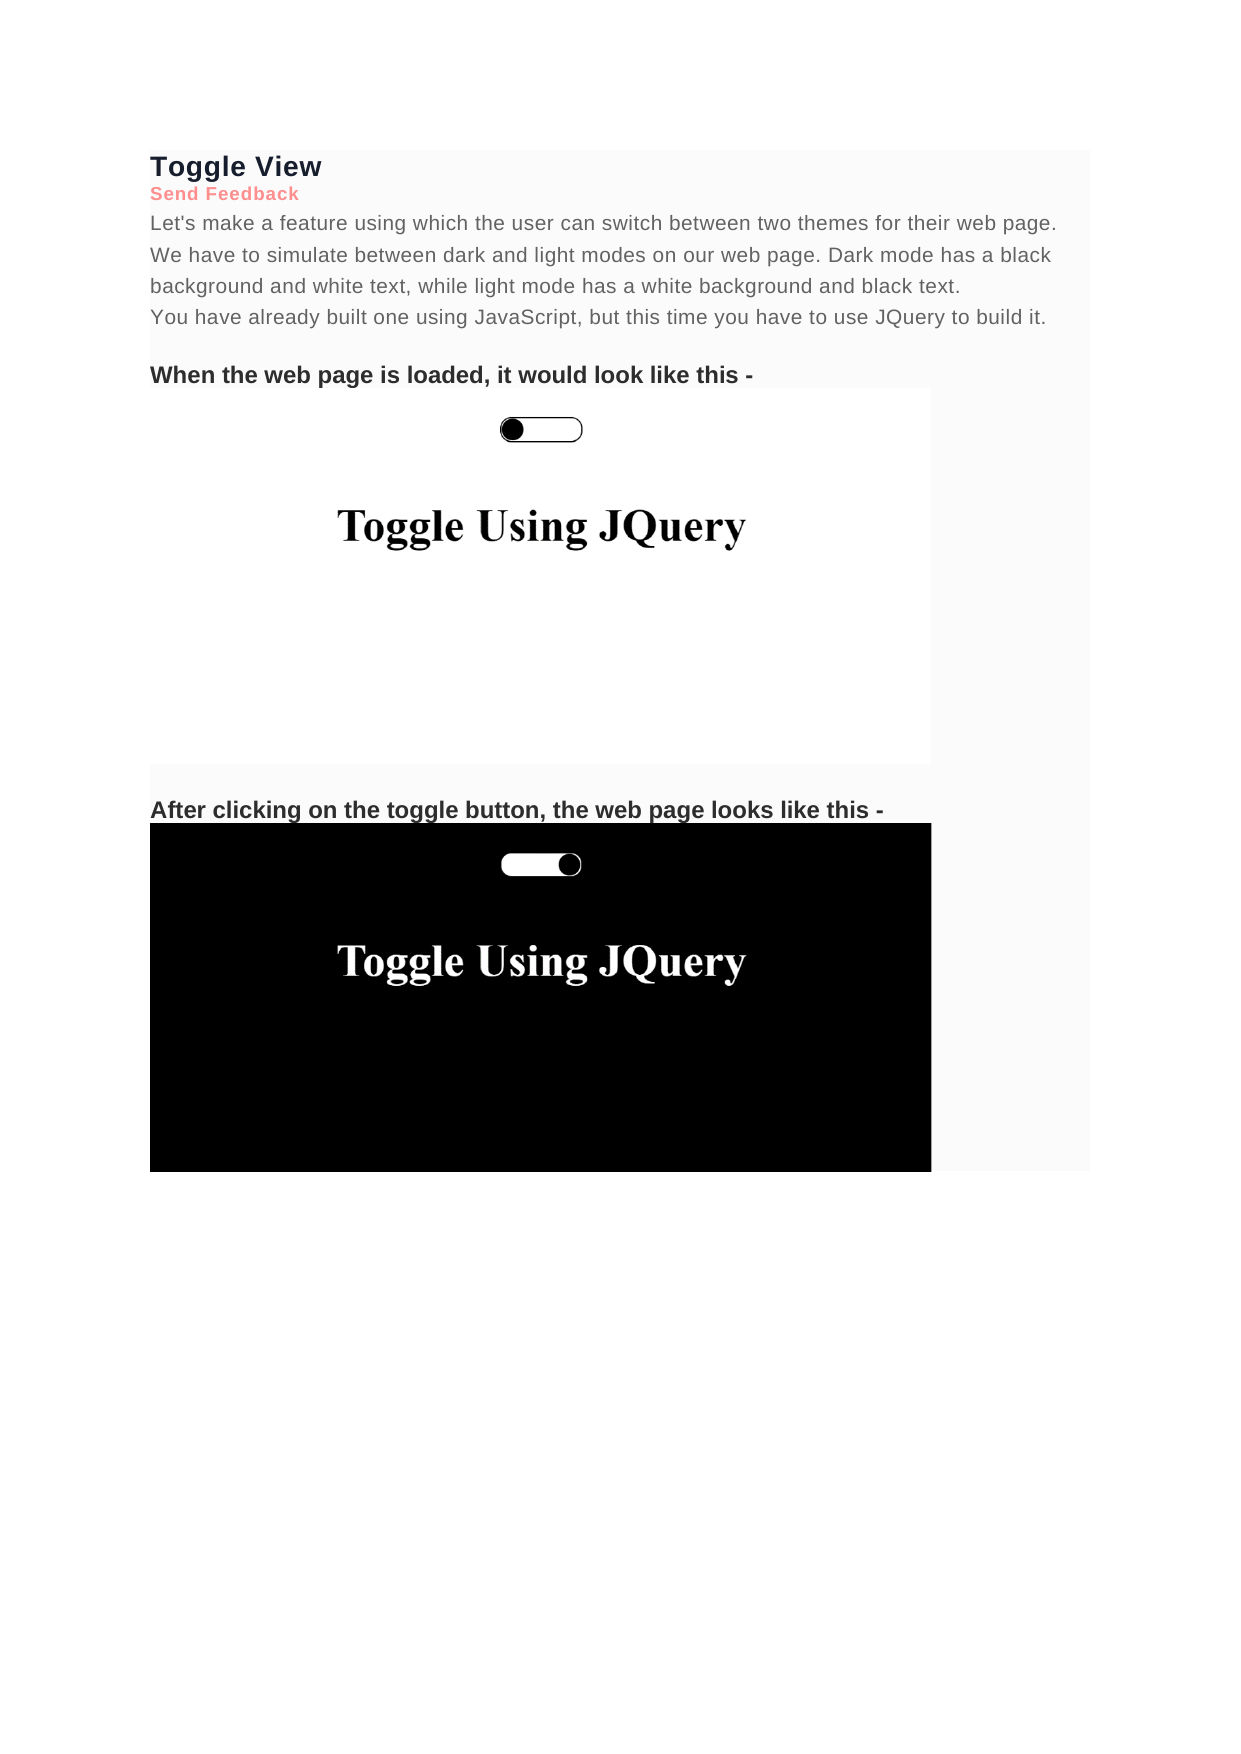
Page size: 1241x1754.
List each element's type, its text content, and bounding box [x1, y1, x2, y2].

picture [150, 388, 932, 764]
text Let's make a feature using which the user can switch between two themes for their web page. [150, 204, 1090, 235]
text When the web page is loaded, it would look like this - [150, 361, 1090, 389]
text We have to simulate between dark and light modes on our web page. Dark mode has a black background and white text, while light mode has a white background and black text. [150, 235, 1090, 298]
text After clicking on the toggle button, the web page looks like this - [150, 796, 1090, 824]
text Send Feedback [150, 182, 1090, 204]
picture [150, 823, 932, 1172]
text You have already built one using JavaScript, but this time you have to use JQuery to build it. [150, 298, 1090, 329]
text Toggle View [150, 150, 1090, 182]
